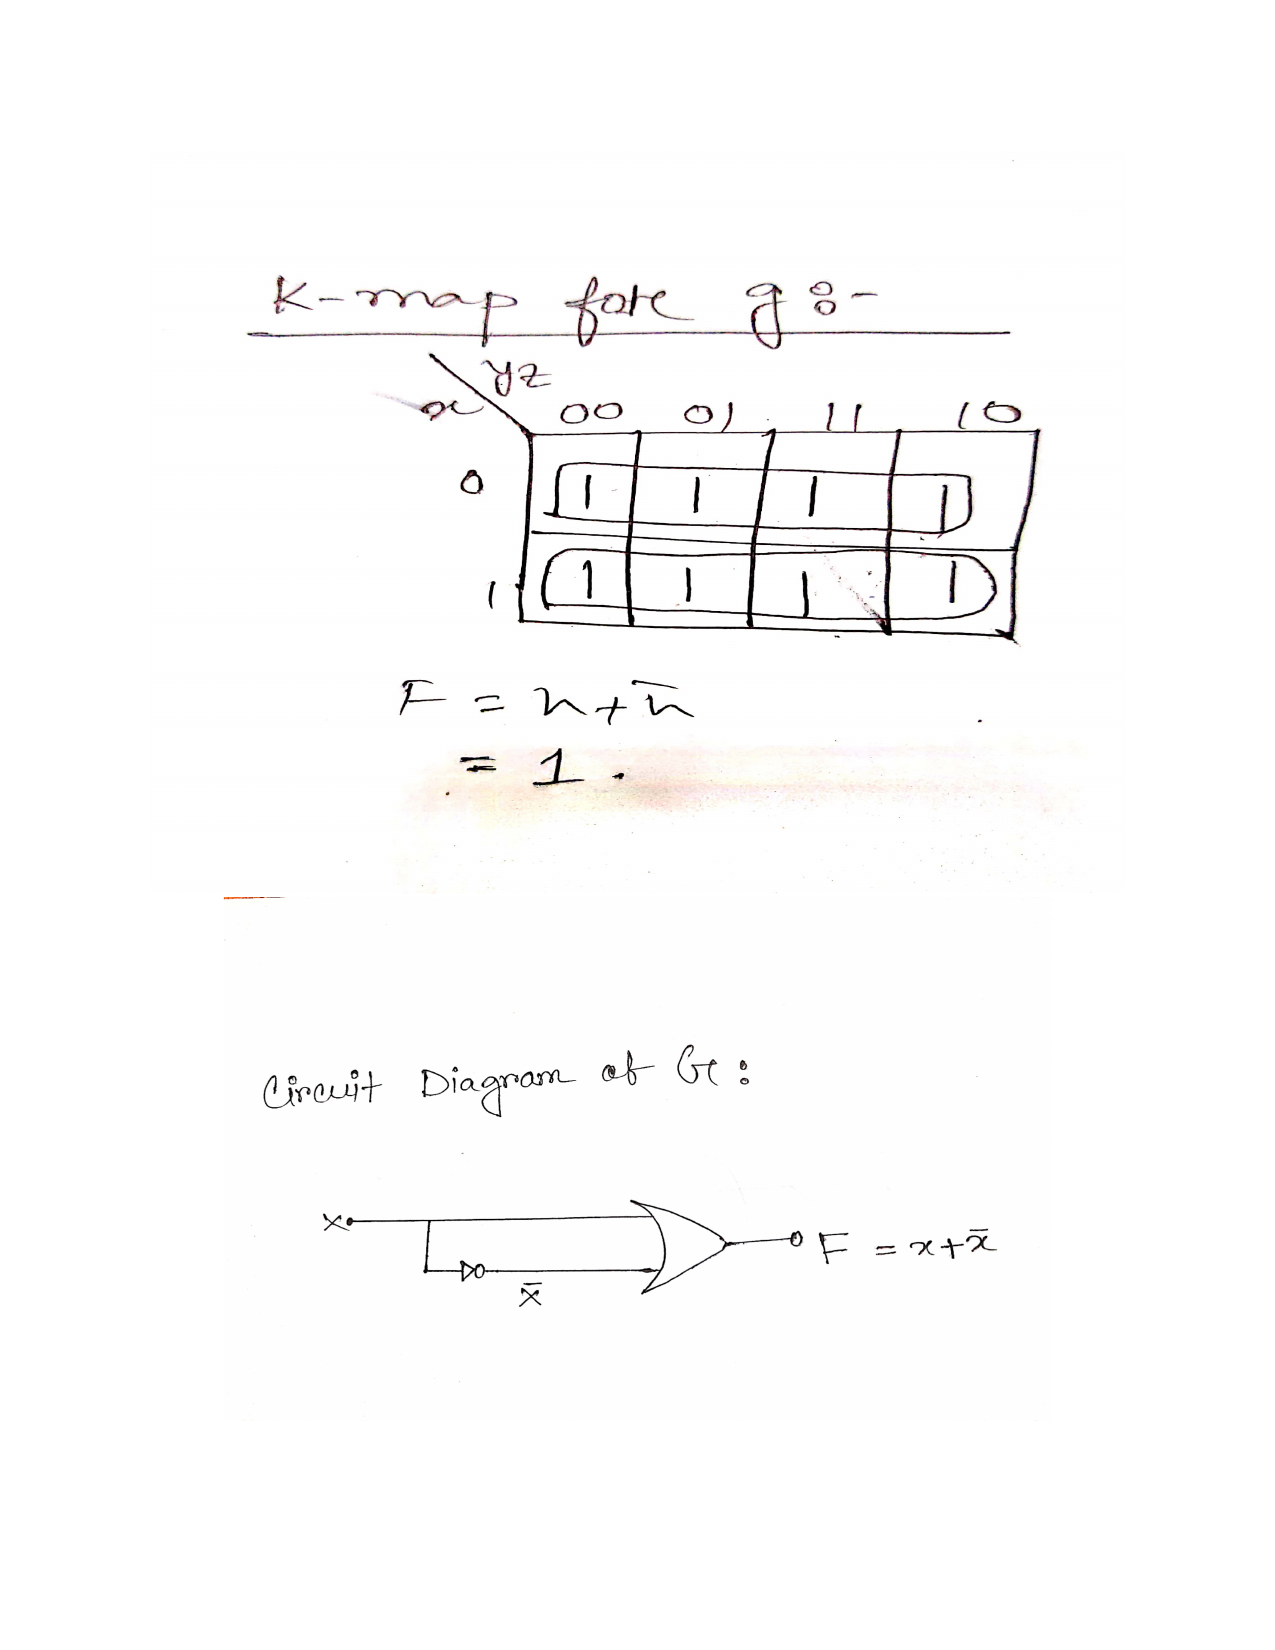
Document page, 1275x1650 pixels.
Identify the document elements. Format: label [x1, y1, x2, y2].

picture [223, 897, 1052, 1421]
picture [150, 150, 1126, 894]
text [150, 894, 1125, 1465]
